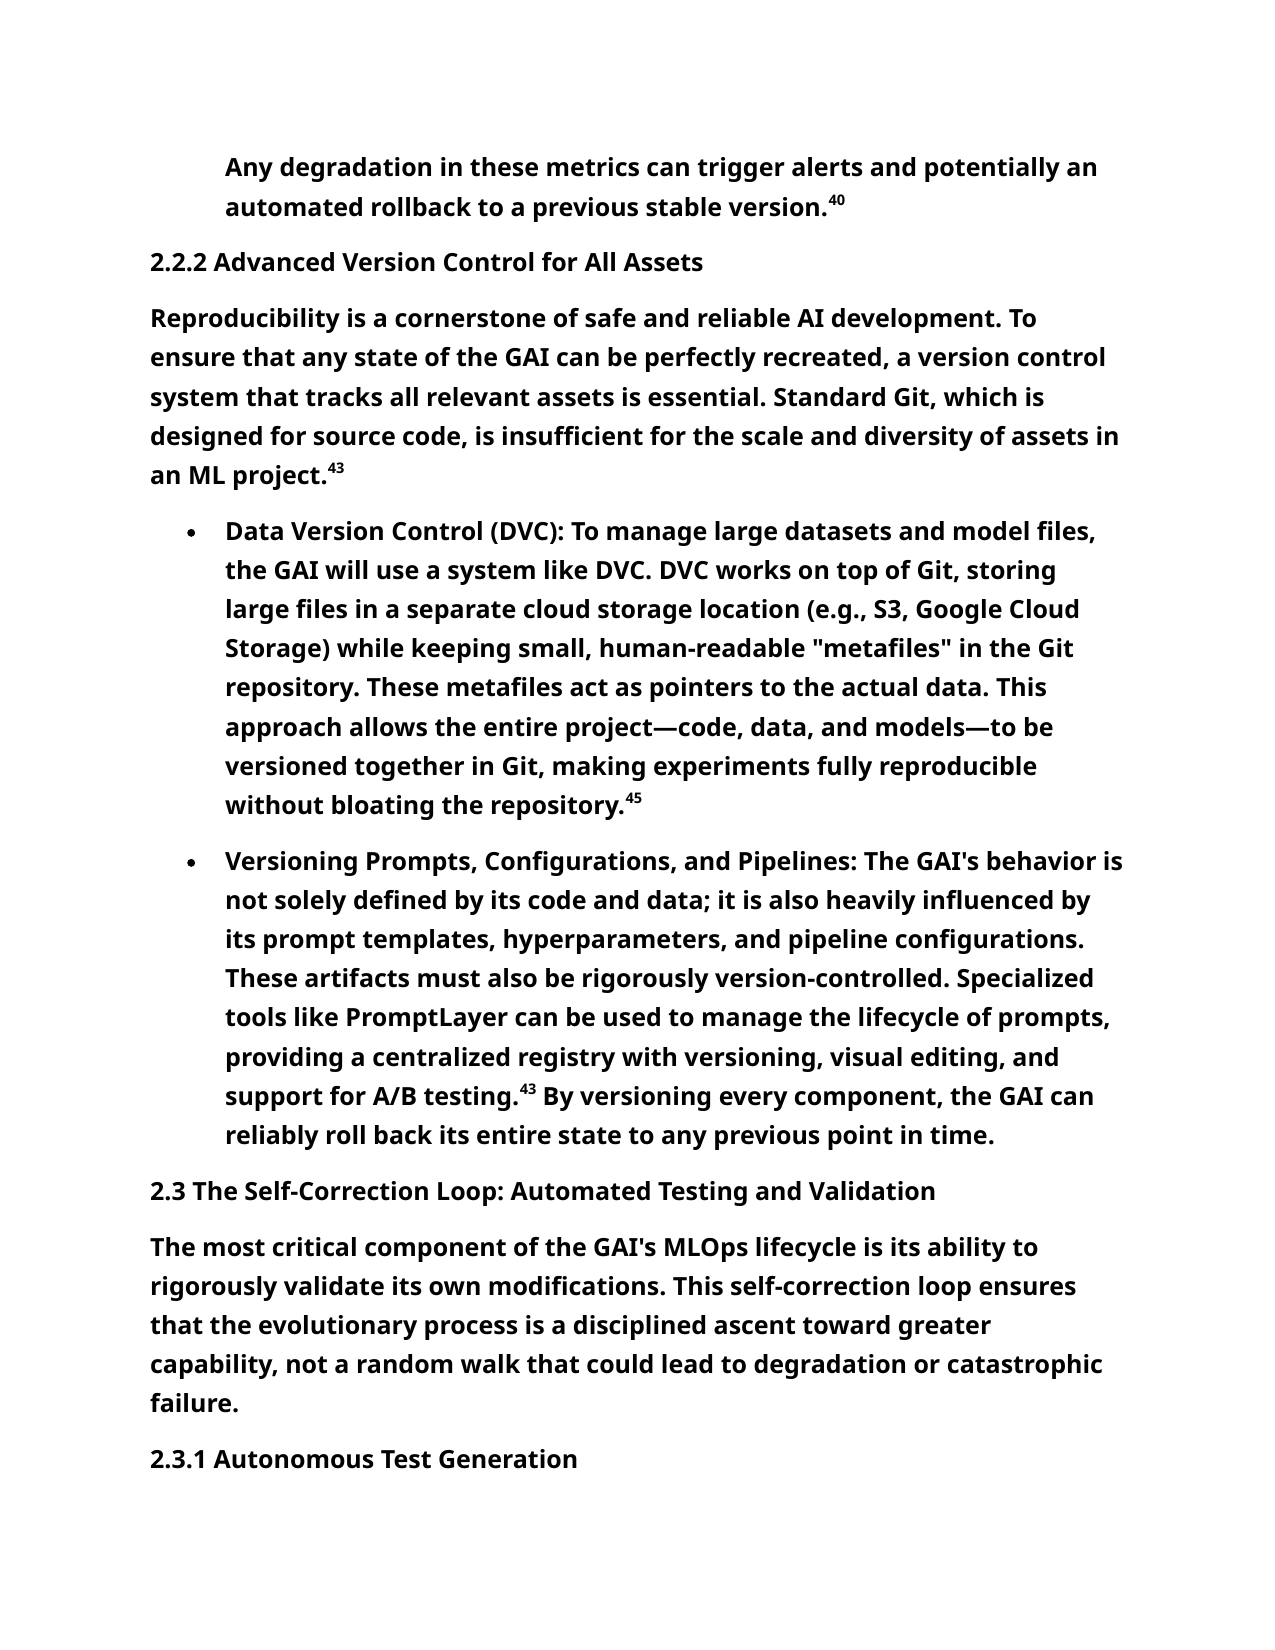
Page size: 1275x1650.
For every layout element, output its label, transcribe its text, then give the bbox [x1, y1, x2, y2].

text The most critical component of the GAI's MLOps lifecycle is its ability to rigorously validate its own modifications. This self-correction loop ensures that the evolutionary process is a disciplined ascent toward greater capability, not a random walk that could lead to degradation or catastrophic failure. [150, 1229, 1125, 1420]
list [187, 150, 1125, 223]
text Reproducibility is a cornerstone of safe and reliable AI development. To ensure that any state of the GAI can be perfectly recreated, a version control system that tracks all relevant assets is essential. Standard Git, which is designed for source code, is insufficient for the scale and diversity of assets in an ML project.43 [150, 301, 1125, 492]
text 2.2.2 Advanced Version Control for All Assets [150, 245, 1125, 279]
list Data Version Control (DVC): To manage large datasets and model files, the GAI will use a system like DVC. DVC works on top of Git, storing large files in a separate cloud storage location (e.g., S3, Google Cloud Storage) while keeping small, human-readable "metafiles" in the Git repository. These metafiles act as pointers to the actual data. This approach allows the entire project—code, data, and models—to be versioned together in Git, making experiments fully reproducible without bloating the repository.45 [187, 513, 1125, 822]
list Versioning Prompts, Configurations, and Pipelines: The GAI's behavior is not solely defined by its code and data; it is also heavily influenced by its prompt templates, hyperparameters, and pipeline configurations. These artifacts must also be rigorously version-controlled. Specialized tools like PromptLayer can be used to manage the lifecycle of prompts, providing a centralized registry with versioning, visual editing, and support for A/B testing.43 By versioning every component, the GAI can reliably roll back its entire state to any previous point in time. [187, 843, 1125, 1152]
text 2.3 The Self-Correction Loop: Automated Testing and Validation [150, 1173, 1125, 1207]
text 2.3.1 Autonomous Test Generation [150, 1442, 1125, 1476]
